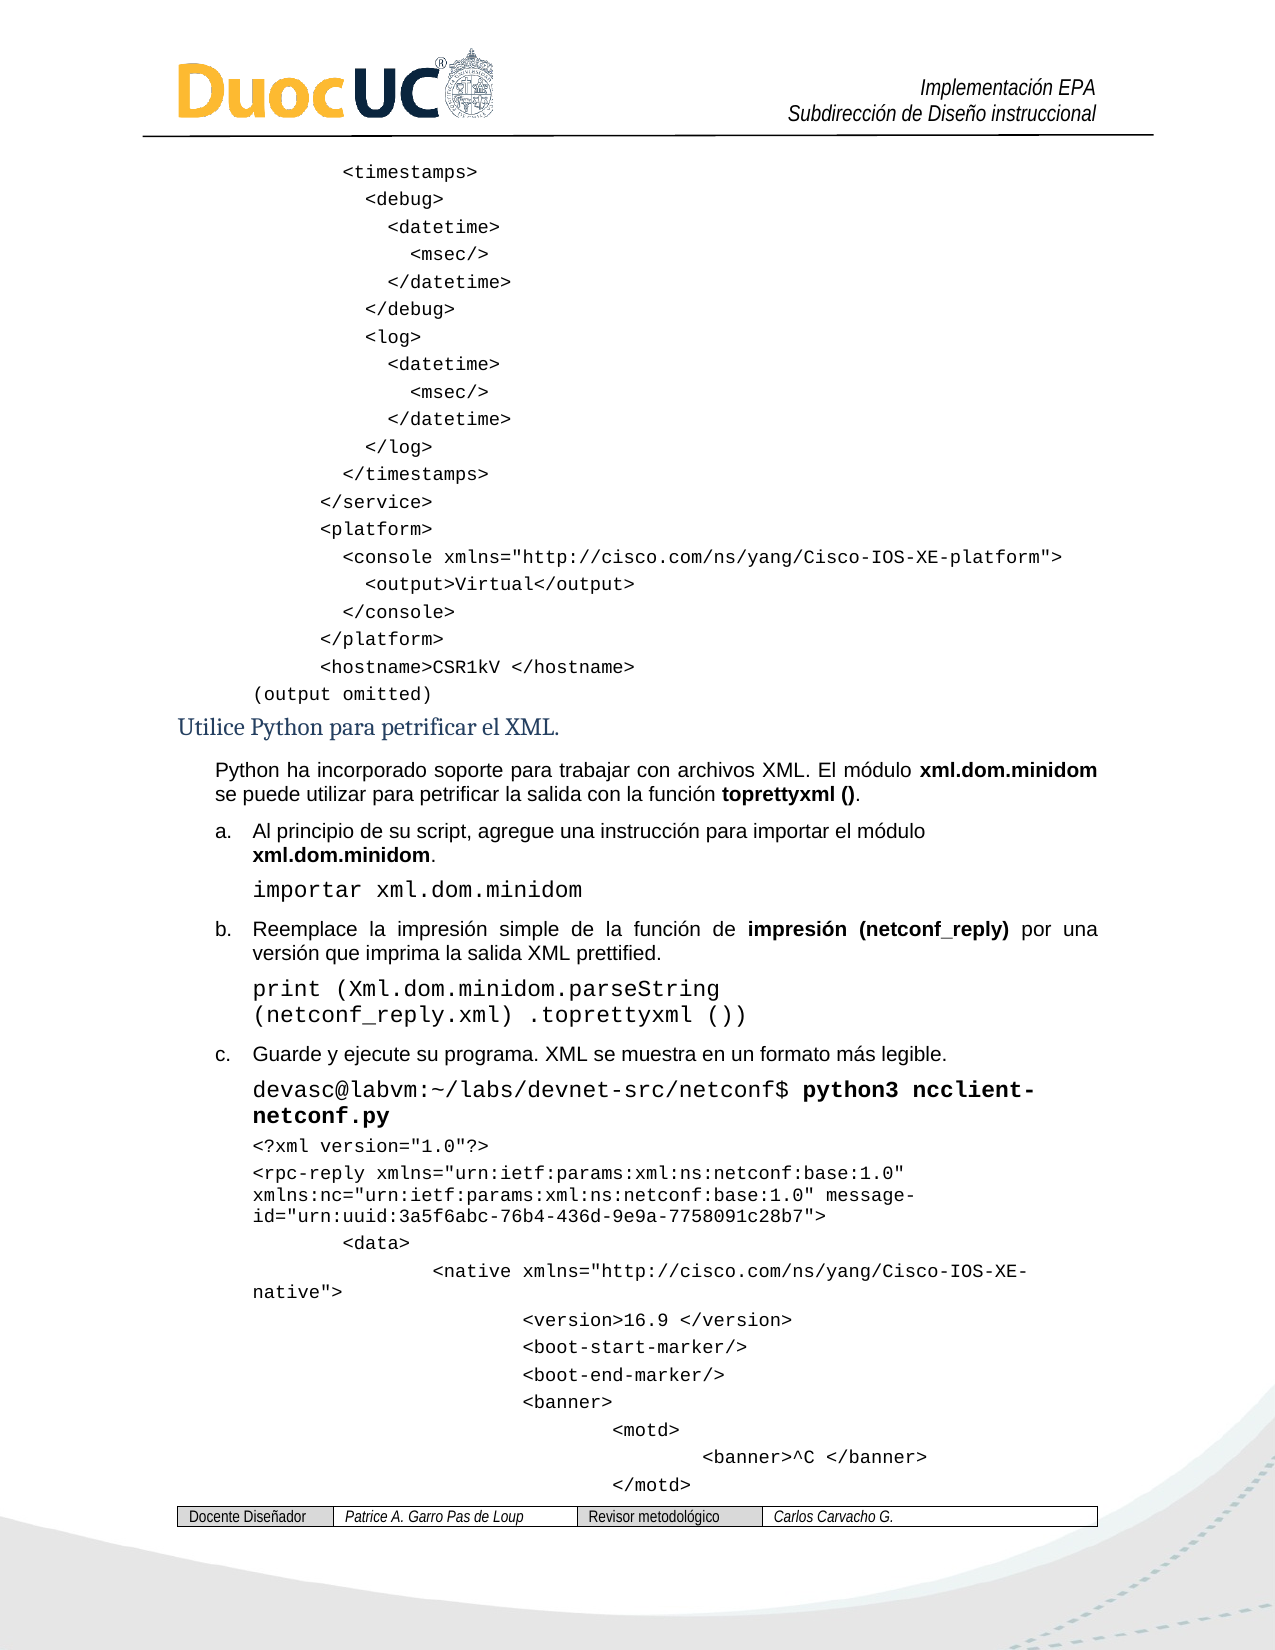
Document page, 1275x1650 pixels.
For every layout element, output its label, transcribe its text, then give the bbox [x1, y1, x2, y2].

text </timestamps> [252, 465, 1098, 486]
text <boot-end-marker/> [252, 1365, 1098, 1387]
text <console xmlns="http://cisco.com/ns/yang/Cisco-IOS-XE-platform"> [252, 547, 1098, 569]
text devasc@labvm:~/labs/devnet-src/netconf$ python3 ncclient-netconf.py [252, 1078, 1098, 1130]
text print (Xml.dom.minidom.parseString (netconf_reply.xml) .toprettyxml ()) [252, 978, 1098, 1029]
text <log> [252, 327, 1098, 349]
text <data> [252, 1234, 1098, 1255]
text </log> [252, 437, 1098, 459]
text <timestamps> [252, 162, 1098, 184]
text <native xmlns="http://cisco.com/ns/yang/Cisco-IOS-XE-native"> [252, 1262, 1098, 1304]
text importar xml.dom.minidom [252, 879, 1098, 905]
text <hostname>CSR1kV </hostname> [252, 657, 1098, 679]
text <output>Virtual</output> [252, 575, 1098, 596]
text <msec/> [252, 245, 1098, 266]
text <?xml version="1.0"?> [252, 1137, 1098, 1158]
list Al principio de su script, agregue una instrucción para importar el módulo xml.dom.minidom. [215, 818, 1098, 866]
text </datetime> [252, 272, 1098, 294]
text <msec/> [252, 382, 1098, 404]
picture [0, 1378, 1275, 1650]
picture [177, 48, 493, 117]
text <version>16.9 </version> [252, 1310, 1098, 1332]
text <datetime> [252, 355, 1098, 376]
text <banner> [252, 1393, 1098, 1414]
text </console> [252, 602, 1098, 624]
text (output omitted) [252, 685, 1098, 706]
text <rpc-reply xmlns="urn:ietf:params:xml:ns:netconf:base:1.0" xmlns:nc="urn:ietf:params:xml:ns:netconf:base:1.0" message-id="urn:uuid:3a5f6abc-76b4-436d-9e9a-7758091c28b7"> [252, 1164, 1098, 1228]
text <platform> [252, 520, 1098, 541]
text Python ha incorporado soporte para trabajar con archivos XML. El módulo xml.dom.minidom se puede utilizar para petrificar la salida con la función toprettyxml (). [215, 758, 1098, 806]
text </service> [252, 492, 1098, 514]
text <boot-start-marker/> [252, 1338, 1098, 1359]
subtitle Utilice Python para petrificar el XML. [177, 712, 1098, 741]
list Guarde y ejecute su programa. XML se muestra en un formato más legible. [215, 1042, 1098, 1066]
text <motd> [252, 1420, 1098, 1442]
text </debug> [252, 300, 1098, 321]
list Reemplace la impresión simple de la función de impresión (netconf_reply) por una versión que imprima la salida XML prettified. [215, 917, 1098, 965]
text </motd> [252, 1475, 1098, 1497]
text <datetime> [252, 217, 1098, 239]
text </datetime> [252, 410, 1098, 431]
text <banner>^C </banner> [252, 1448, 1098, 1469]
text <debug> [252, 190, 1098, 211]
text </platform> [252, 630, 1098, 651]
